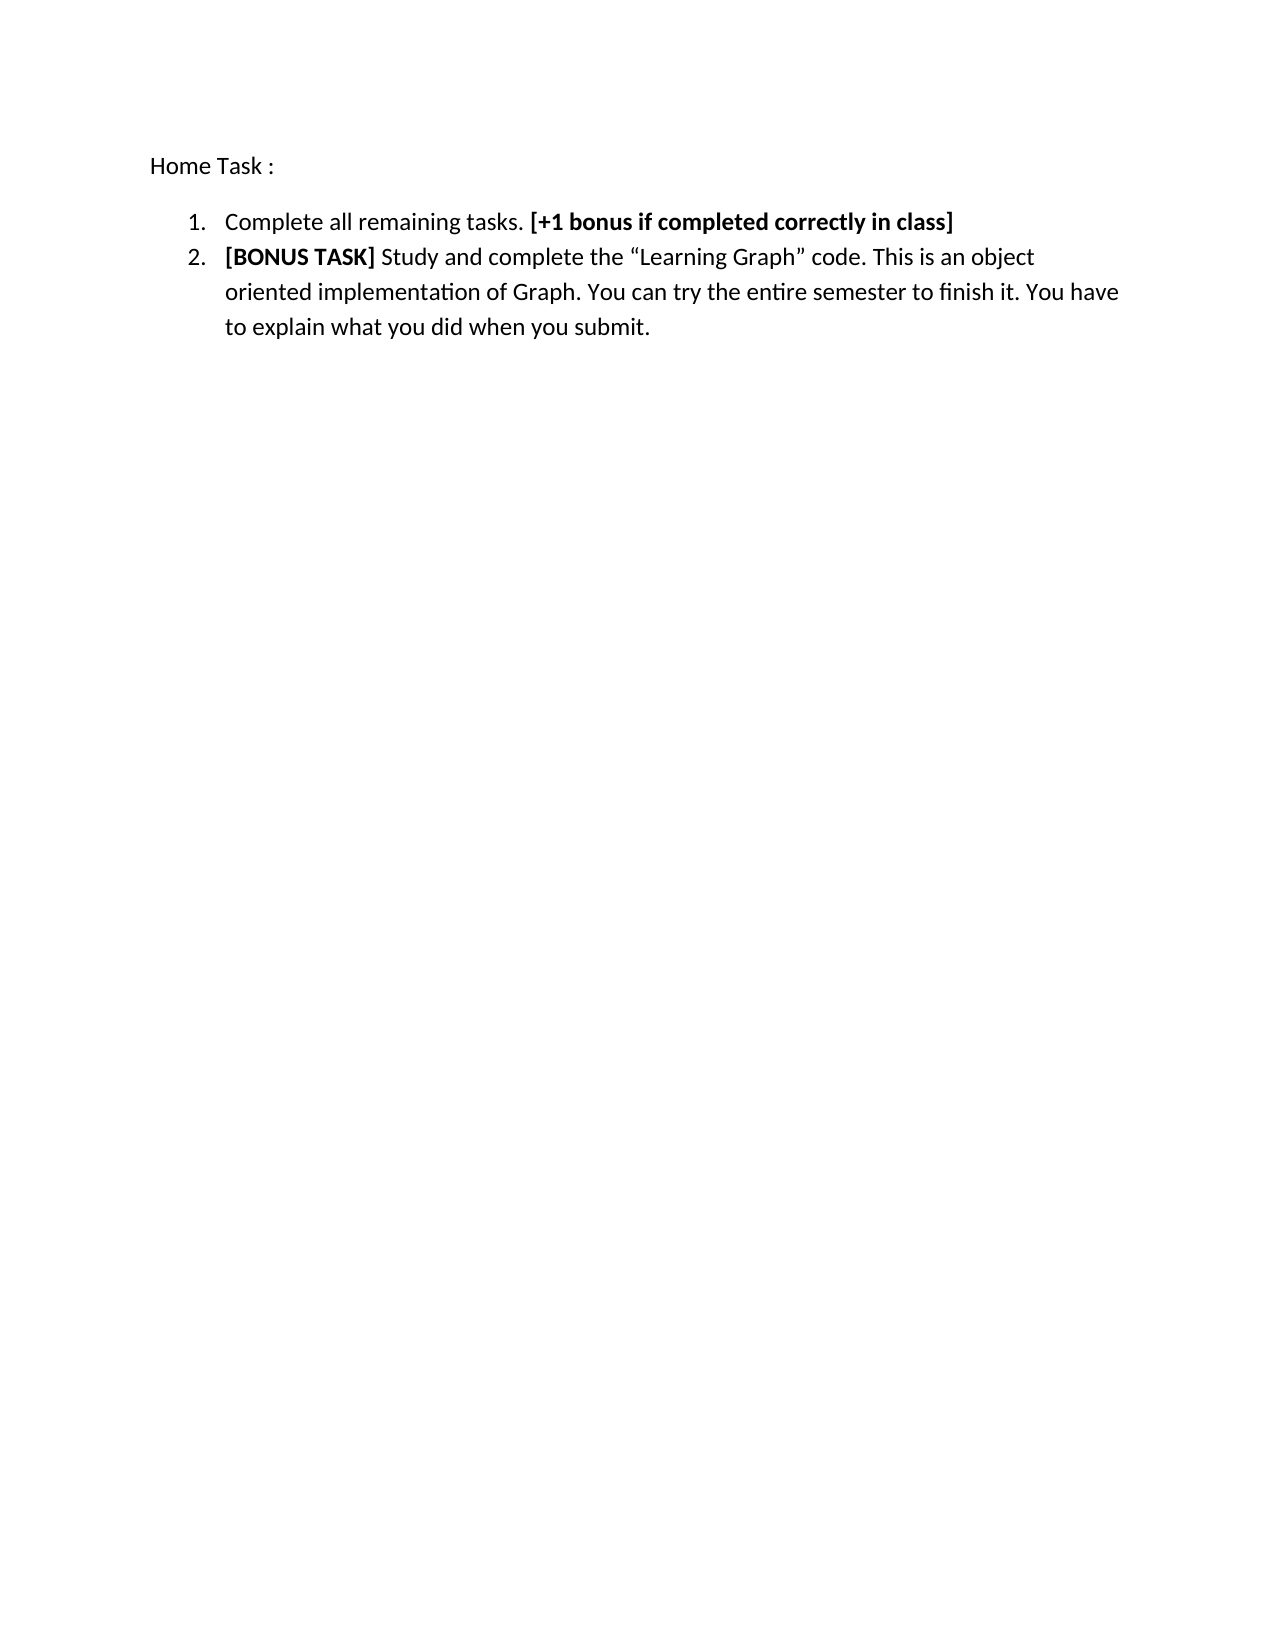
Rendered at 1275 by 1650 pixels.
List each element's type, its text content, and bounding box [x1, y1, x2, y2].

list [BONUS TASK] Study and complete the “Learning Graph” code. This is an object oriented implementation of Graph. You can try the entire semester to finish it. You have to explain what you did when you submit. [187, 241, 1125, 341]
list Complete all remaining tasks. [+1 bonus if completed correctly in class] [187, 206, 1125, 236]
text Home Task : [150, 150, 1125, 181]
